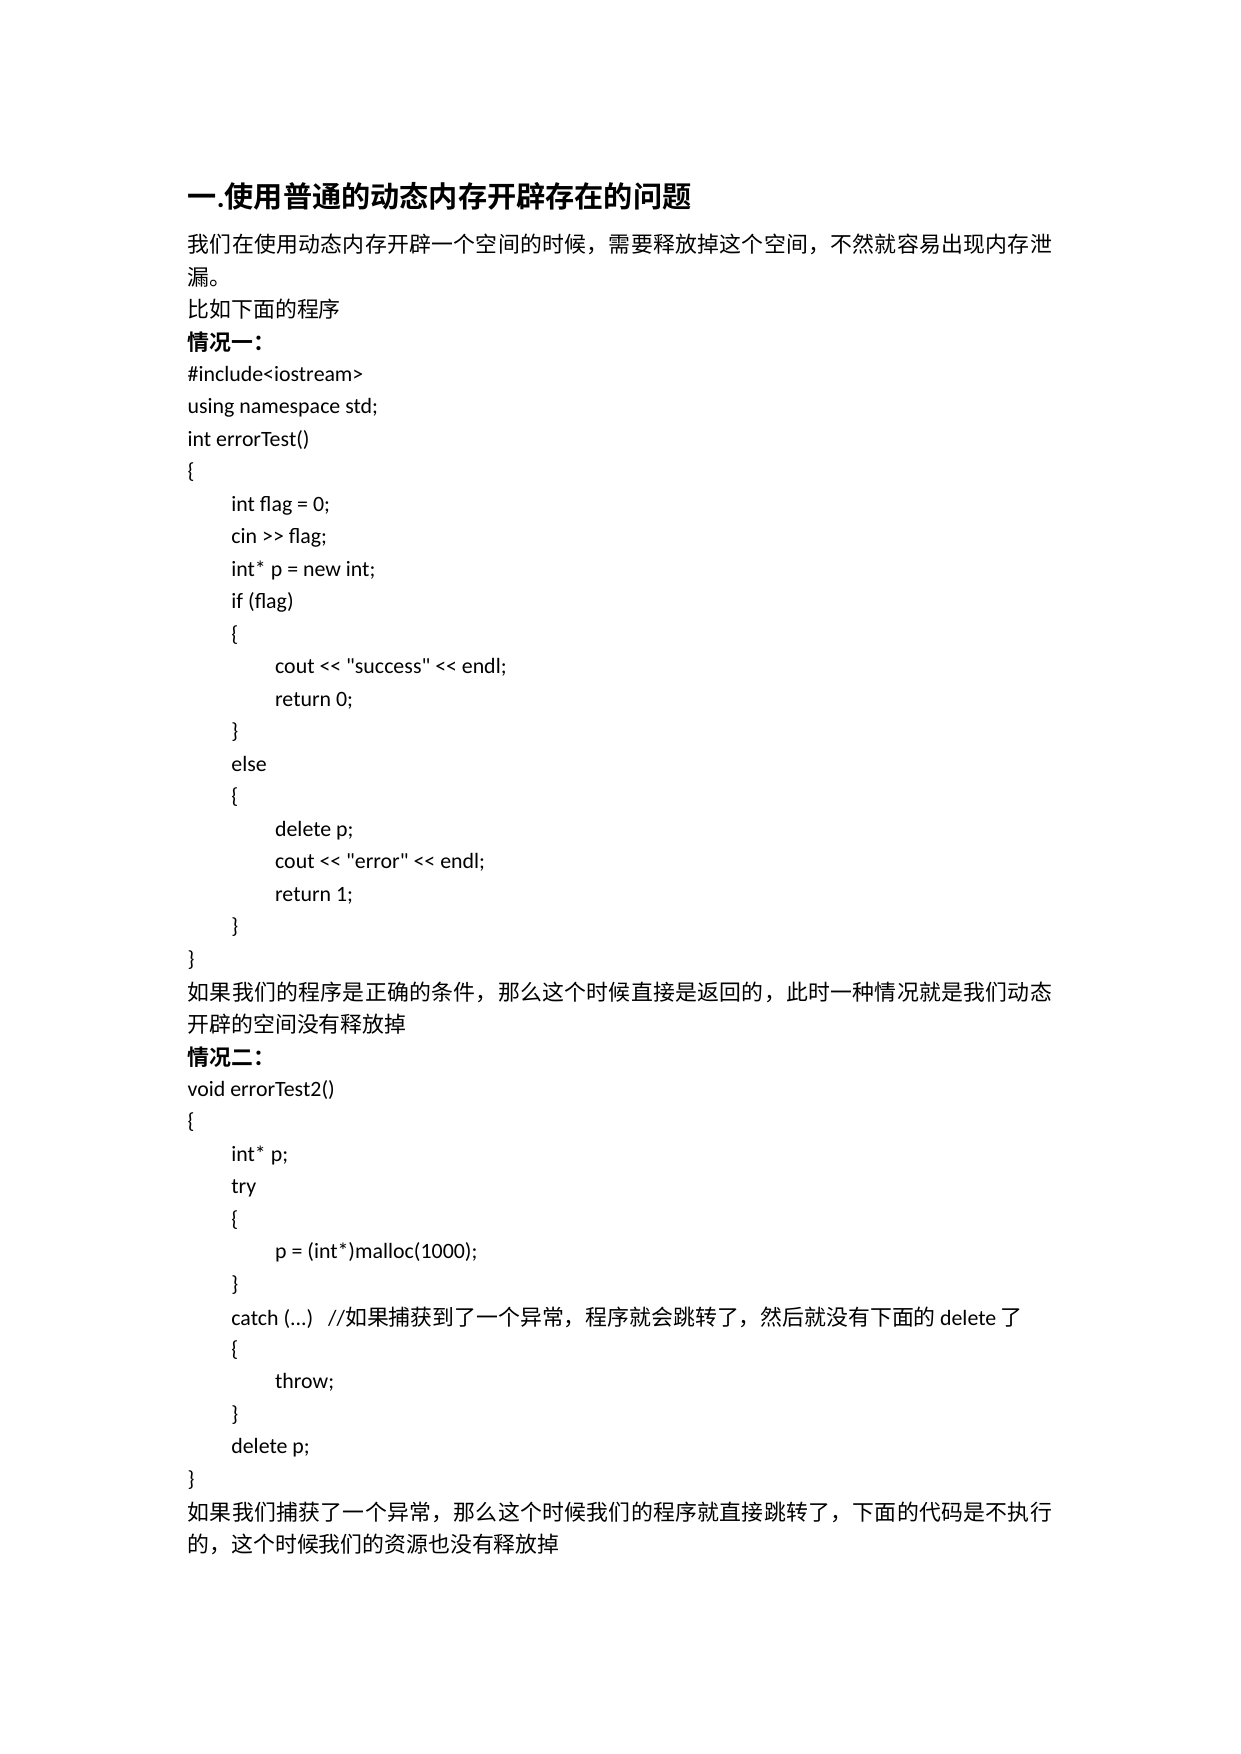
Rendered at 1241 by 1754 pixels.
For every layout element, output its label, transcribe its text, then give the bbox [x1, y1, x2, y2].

text 如果我们捕获了一个异常，那么这个时候我们的程序就直接跳转了，下面的代码是不执行的，这个时候我们的资源也没有释放掉 [187, 1494, 1053, 1559]
text } [187, 909, 1053, 942]
text { [187, 779, 1053, 812]
text using namespace std; [187, 389, 1053, 422]
text } [187, 1267, 1053, 1299]
text int* p; [187, 1137, 1053, 1169]
text throw; [187, 1364, 1053, 1397]
text 情况一： [187, 324, 1053, 357]
text cout << "error" << endl; [187, 844, 1053, 877]
text if (flag) [187, 584, 1053, 617]
text else [187, 747, 1053, 779]
text 比如下面的程序 [187, 292, 1053, 324]
text { [187, 1202, 1053, 1234]
text } [187, 1462, 1053, 1494]
text 我们在使用动态内存开辟一个空间的时候，需要释放掉这个空间，不然就容易出现内存泄漏。 [187, 227, 1053, 292]
text } [187, 1397, 1053, 1429]
text try [187, 1169, 1053, 1202]
text return 0; [187, 682, 1053, 714]
text #include<iostream> [187, 357, 1053, 389]
text p = (int*)malloc(1000); [187, 1234, 1053, 1267]
text cout << "success" << endl; [187, 649, 1053, 682]
text delete p; [187, 812, 1053, 844]
text 情况二： [187, 1039, 1053, 1072]
text } [187, 942, 1053, 974]
text { [187, 1332, 1053, 1364]
text { [187, 454, 1053, 487]
text { [187, 1104, 1053, 1137]
text return 1; [187, 877, 1053, 909]
text { [187, 617, 1053, 649]
text 一.使用普通的动态内存开辟存在的问题 [187, 162, 1053, 227]
text int errorTest() [187, 422, 1053, 454]
text } [187, 714, 1053, 747]
text int flag = 0; [187, 487, 1053, 519]
text delete p; [187, 1429, 1053, 1462]
text 如果我们的程序是正确的条件，那么这个时候直接是返回的，此时一种情况就是我们动态开辟的空间没有释放掉 [187, 974, 1053, 1039]
text int* p = new int; [187, 552, 1053, 584]
text void errorTest2() [187, 1072, 1053, 1104]
text catch (...) //如果捕获到了一个异常，程序就会跳转了，然后就没有下面的delete了 [187, 1299, 1053, 1332]
text cin >> flag; [187, 519, 1053, 552]
